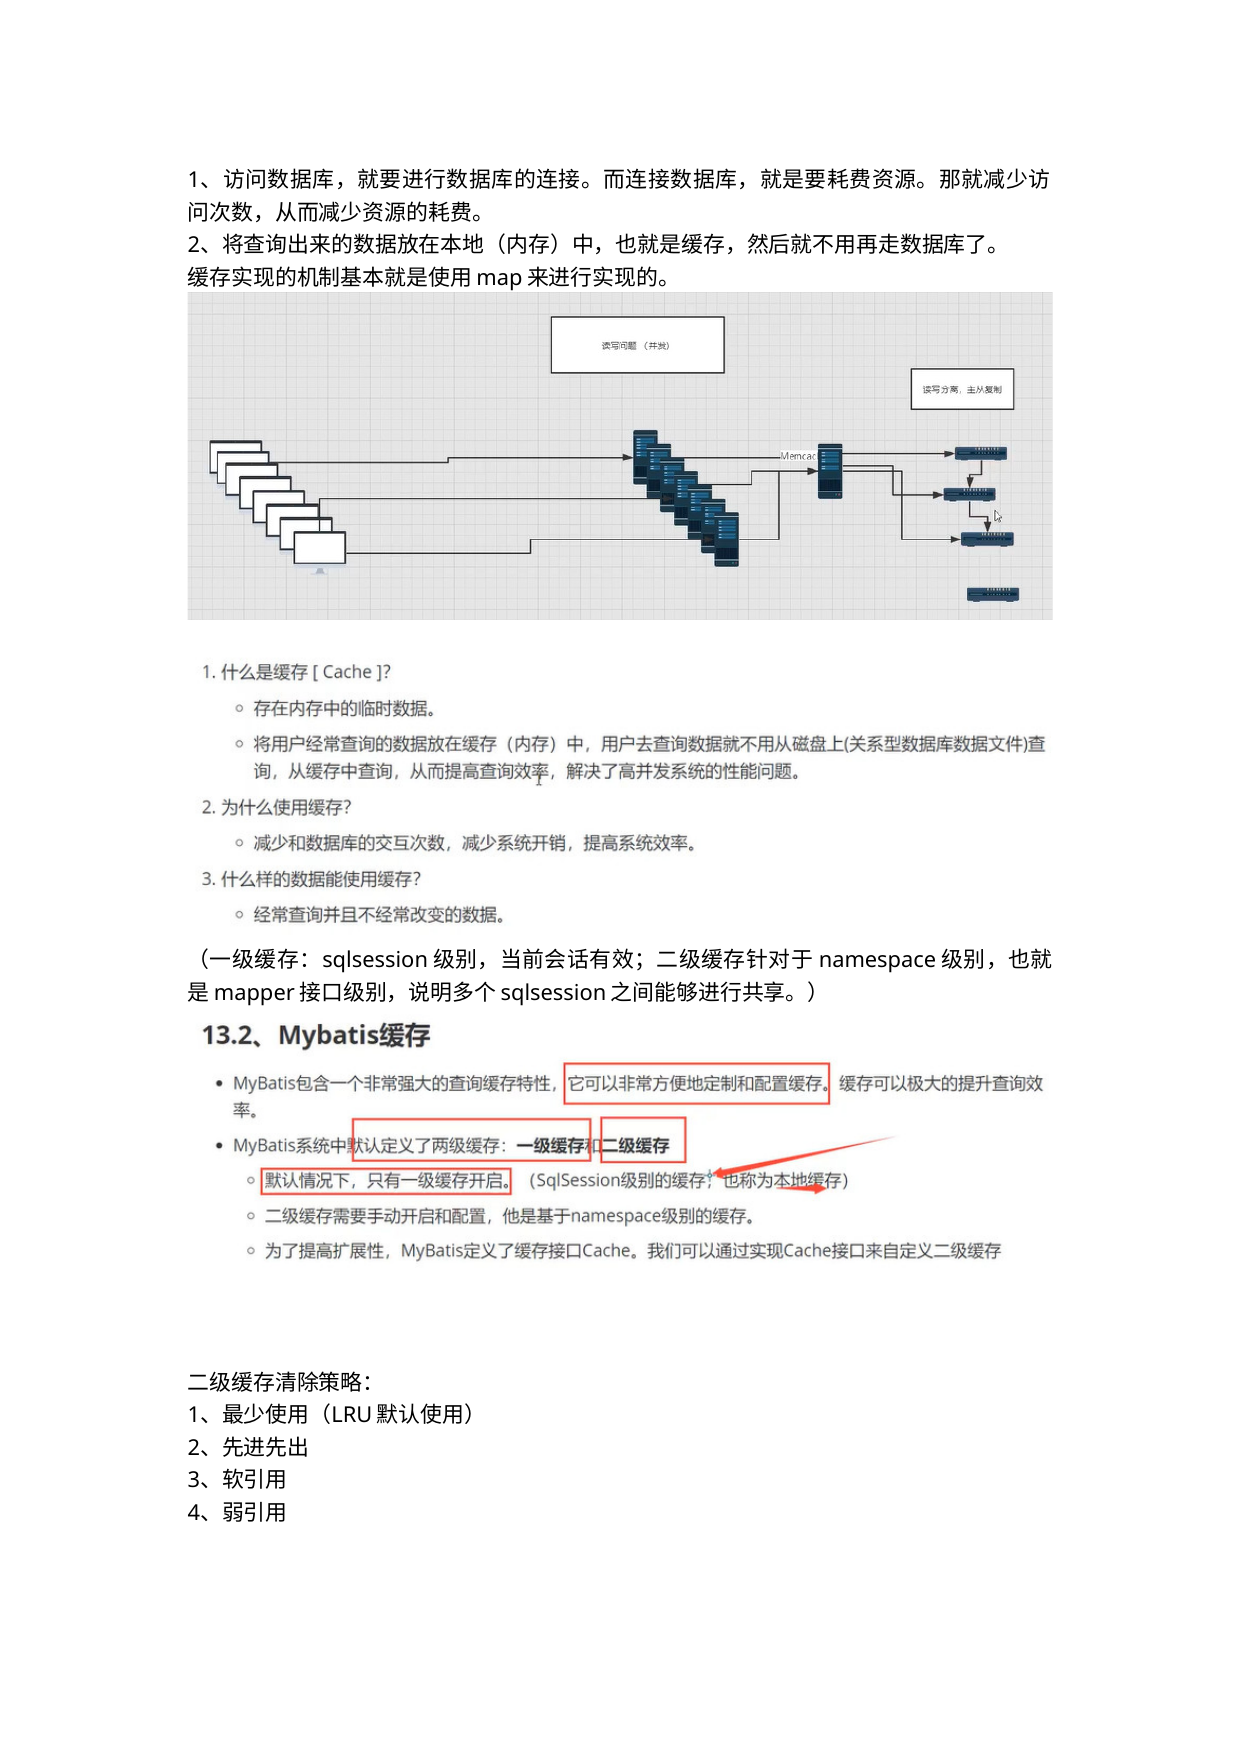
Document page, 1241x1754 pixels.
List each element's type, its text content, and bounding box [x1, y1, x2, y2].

text 缓存实现的机制基本就是使用map来进行实现的。 [187, 259, 1053, 292]
text （一级缓存：sqlsession级别，当前会话有效；二级缓存针对于namespace级别，也就是mapper接口级别，说明多个sqlsession之间能够进行共享。） [187, 942, 1053, 1007]
picture [187, 1007, 1053, 1268]
text 1、访问数据库，就要进行数据库的连接。而连接数据库，就是要耗费资源。那就减少访问次数，从而减少资源的耗费。 [187, 162, 1053, 227]
text 二级缓存清除策略： [187, 1364, 1053, 1397]
text 2、将查询出来的数据放在本地（内存）中，也就是缓存，然后就不用再走数据库了。 [187, 227, 1053, 259]
picture [187, 649, 1053, 938]
text 4、弱引用 [187, 1494, 1053, 1527]
text 1、最少使用（LRU默认使用） [187, 1397, 1053, 1429]
text 3、软引用 [187, 1462, 1053, 1494]
picture [187, 292, 1053, 620]
text 2、先进先出 [187, 1429, 1053, 1462]
